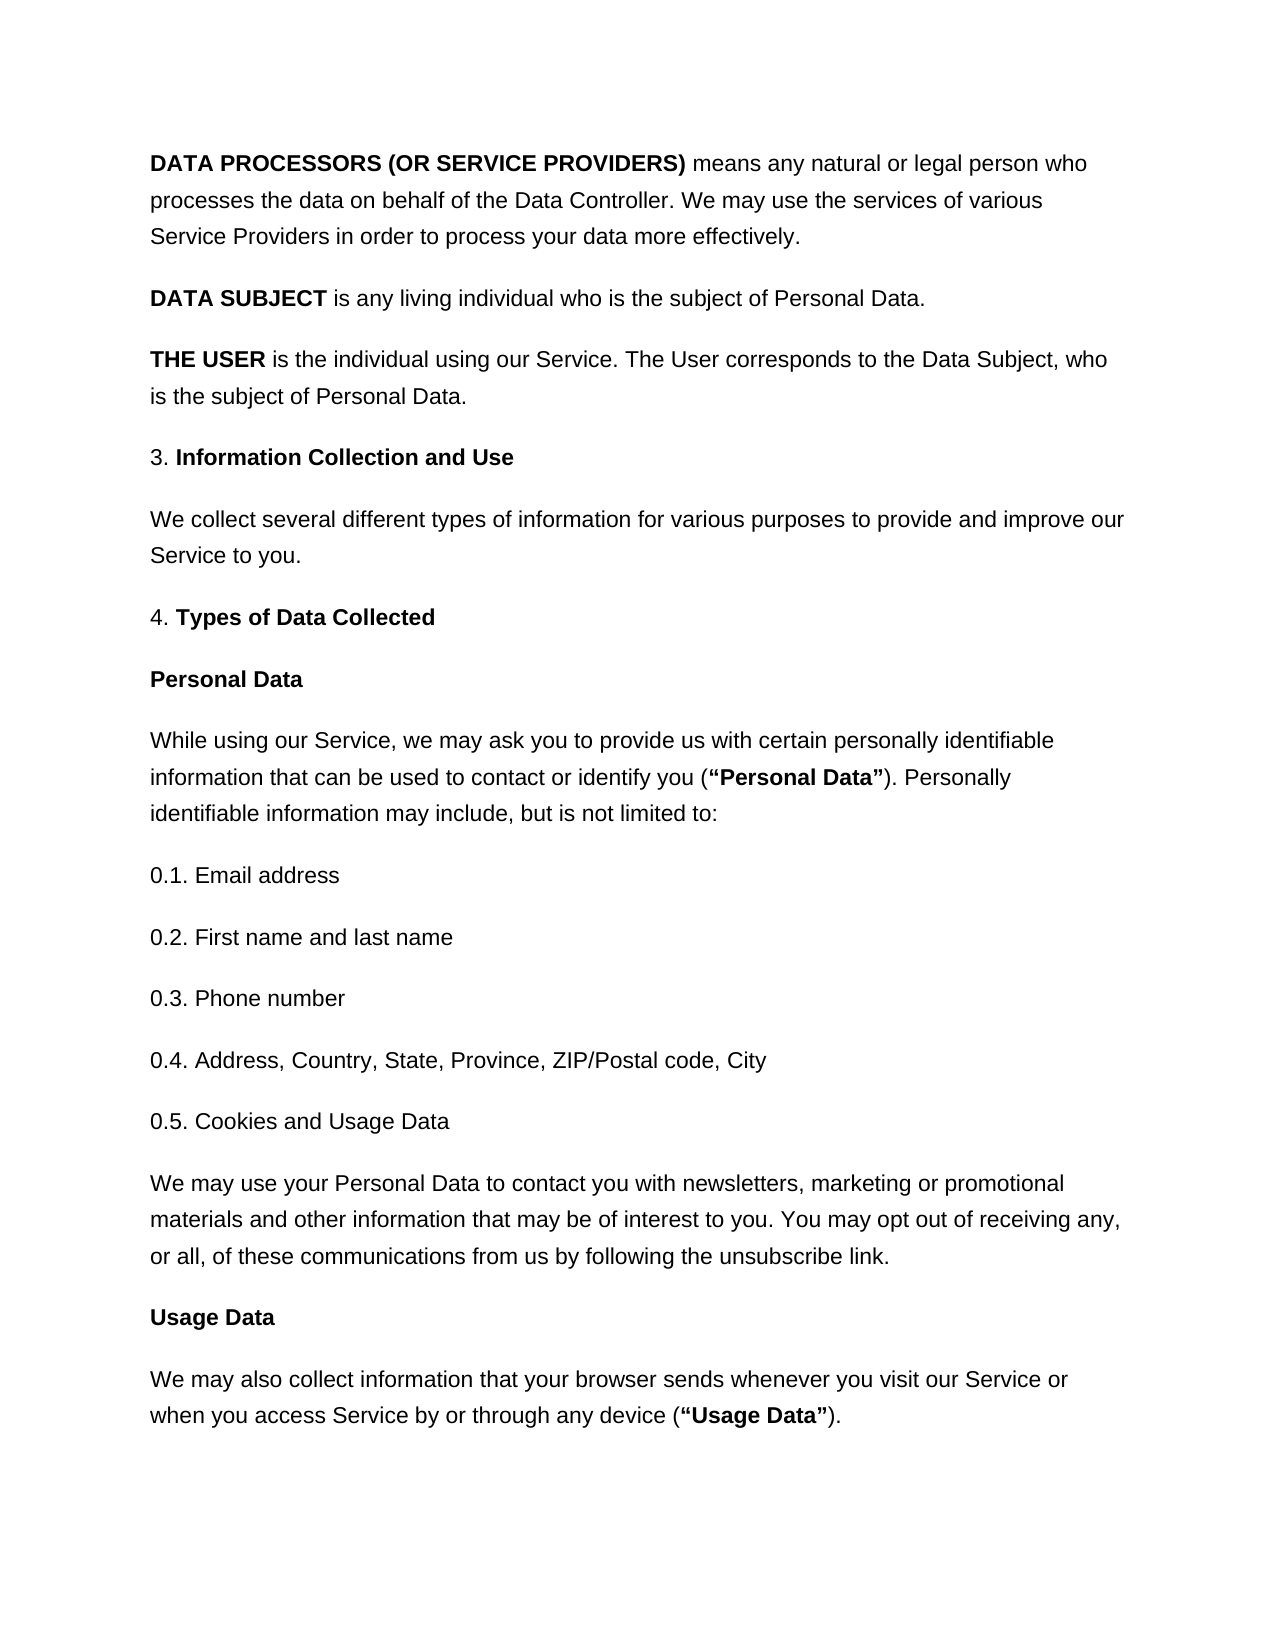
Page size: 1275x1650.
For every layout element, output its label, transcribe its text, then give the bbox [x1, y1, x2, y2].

text We may also collect information that your browser sends whenever you visit our Service or when you access Service by or through any device (“Usage Data”). [150, 1366, 1125, 1429]
text 0.1. Email address [150, 862, 1125, 888]
text DATA SUBJECT is any living individual who is the subject of Personal Data. [150, 285, 1125, 311]
text THE USER is the individual using our Service. The User corresponds to the Data Subject, who is the subject of Personal Data. [150, 346, 1125, 409]
text 0.5. Cookies and Usage Data [150, 1108, 1125, 1134]
text 0.2. First name and last name [150, 923, 1125, 950]
text DATA PROCESSORS (OR SERVICE PROVIDERS) means any natural or legal person who processes the data on behalf of the Data Controller. We may use the services of various Service Providers in order to process your data more effectively. [150, 150, 1125, 249]
text We collect several different types of information for various purposes to provide and improve our Service to you. [150, 506, 1125, 569]
text 0.4. Address, Country, State, Province, ZIP/Postal code, City [150, 1047, 1125, 1073]
text While using our Service, we may ask you to provide us with certain personally identifiable information that can be used to contact or identify you (“Personal Data”). Personally identifiable information may include, but is not limited to: [150, 727, 1125, 827]
text Usage Data [150, 1304, 1125, 1331]
text 3. Information Collection and Use [150, 444, 1125, 471]
text 4. Types of Data Collected [150, 604, 1125, 630]
text We may use your Personal Data to contact you with newsletters, marketing or promotional materials and other information that may be of interest to you. You may opt out of receiving any, or all, of these communications from us by following the unsubscribe link. [150, 1170, 1125, 1269]
text 0.3. Phone number [150, 985, 1125, 1011]
text Personal Data [150, 666, 1125, 692]
